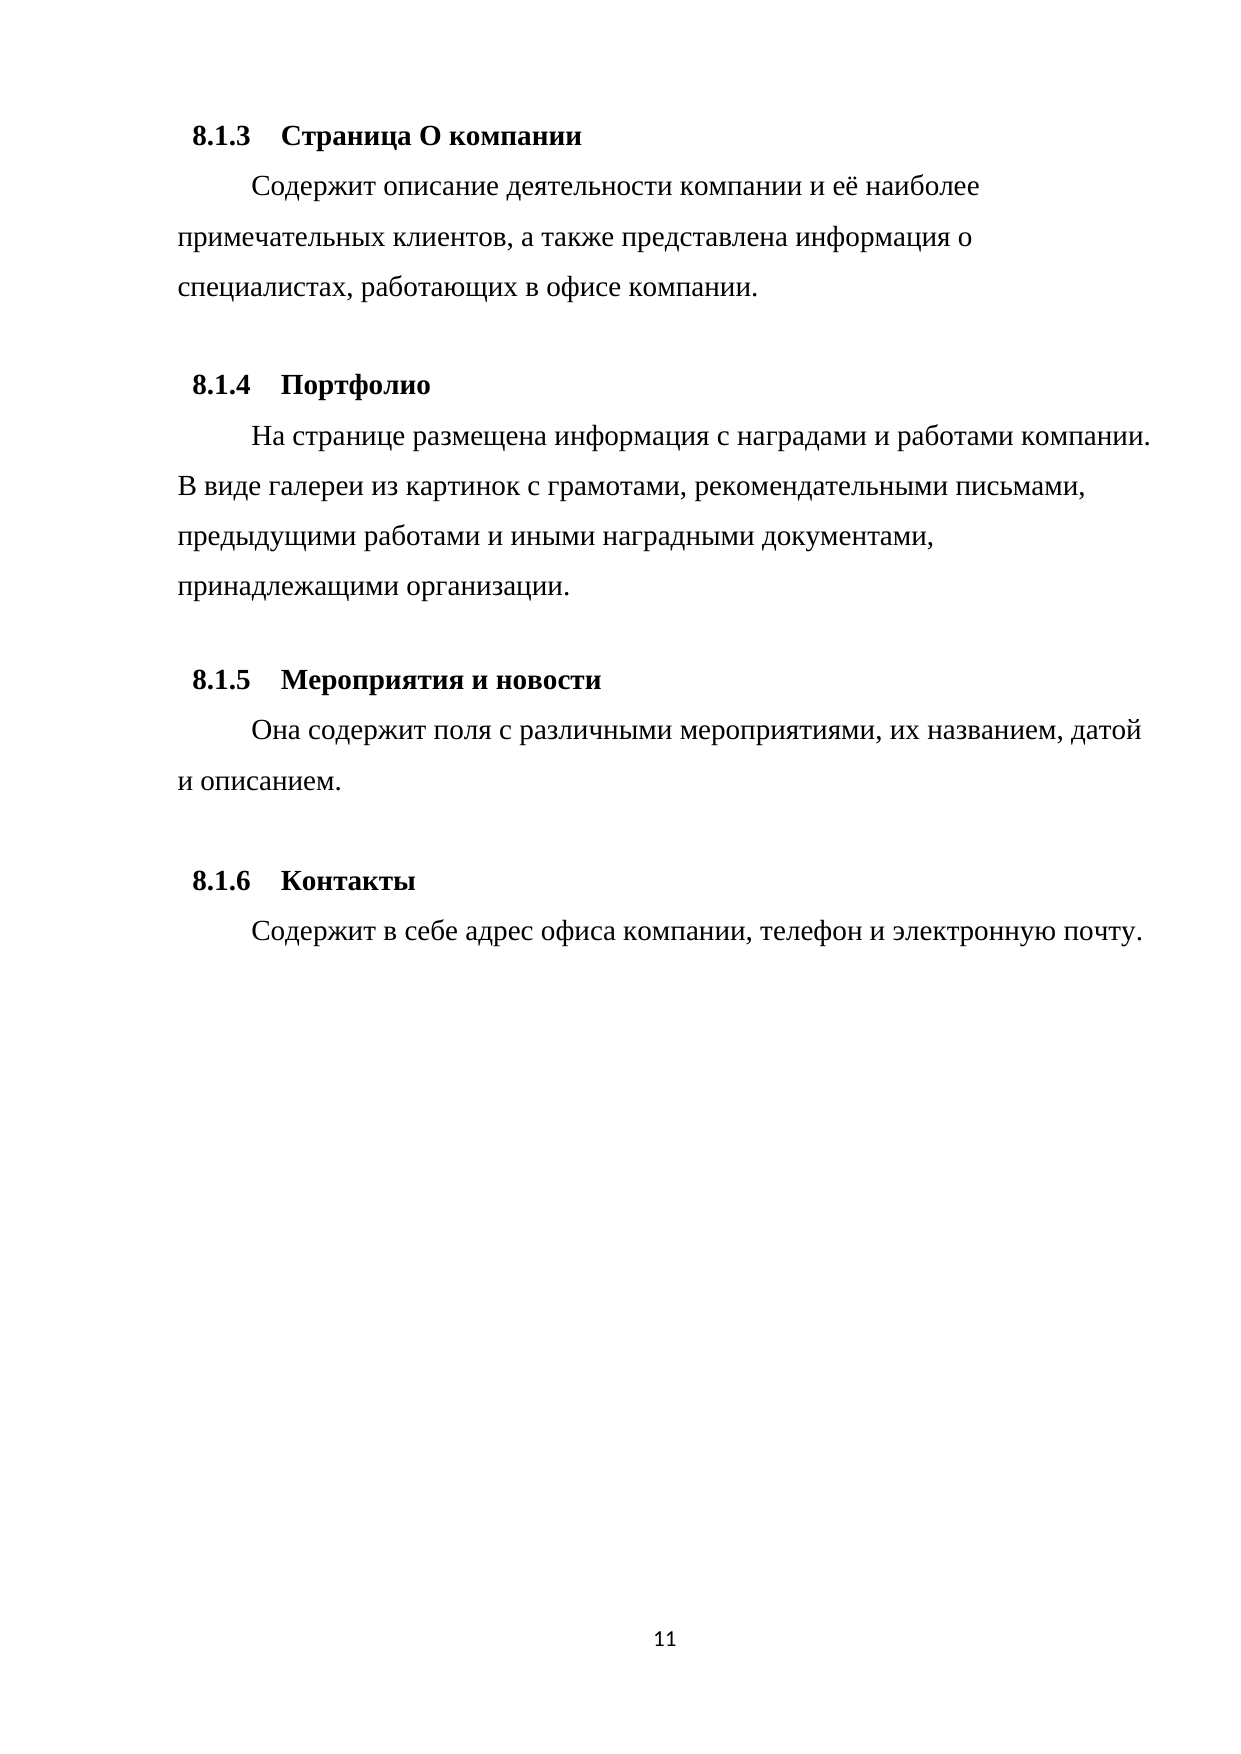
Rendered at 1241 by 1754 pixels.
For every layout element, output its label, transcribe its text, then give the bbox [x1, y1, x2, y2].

text Содержит описание деятельности компании и её наиболее примечательных клиентов, а также представлена информация о специалистах, работающих в офисе компании. [177, 168, 1152, 303]
text На странице размещена информация с наградами и работами компании. В виде галереи из картинок с грамотами, рекомендательными письмами, предыдущими работами и иными наградными документами, принадлежащими организации. [177, 418, 1152, 602]
text Содержит в себе адрес офиса компании, телефон и электронную почту. [177, 913, 1152, 947]
text Страница О компании [192, 118, 1152, 152]
text Она содержит поля с различными мероприятиями, их названием, датой и описанием. [177, 712, 1152, 796]
text Портфолио [192, 367, 1152, 401]
text Контакты [192, 863, 1152, 897]
text Мероприятия и новости [192, 662, 1152, 696]
